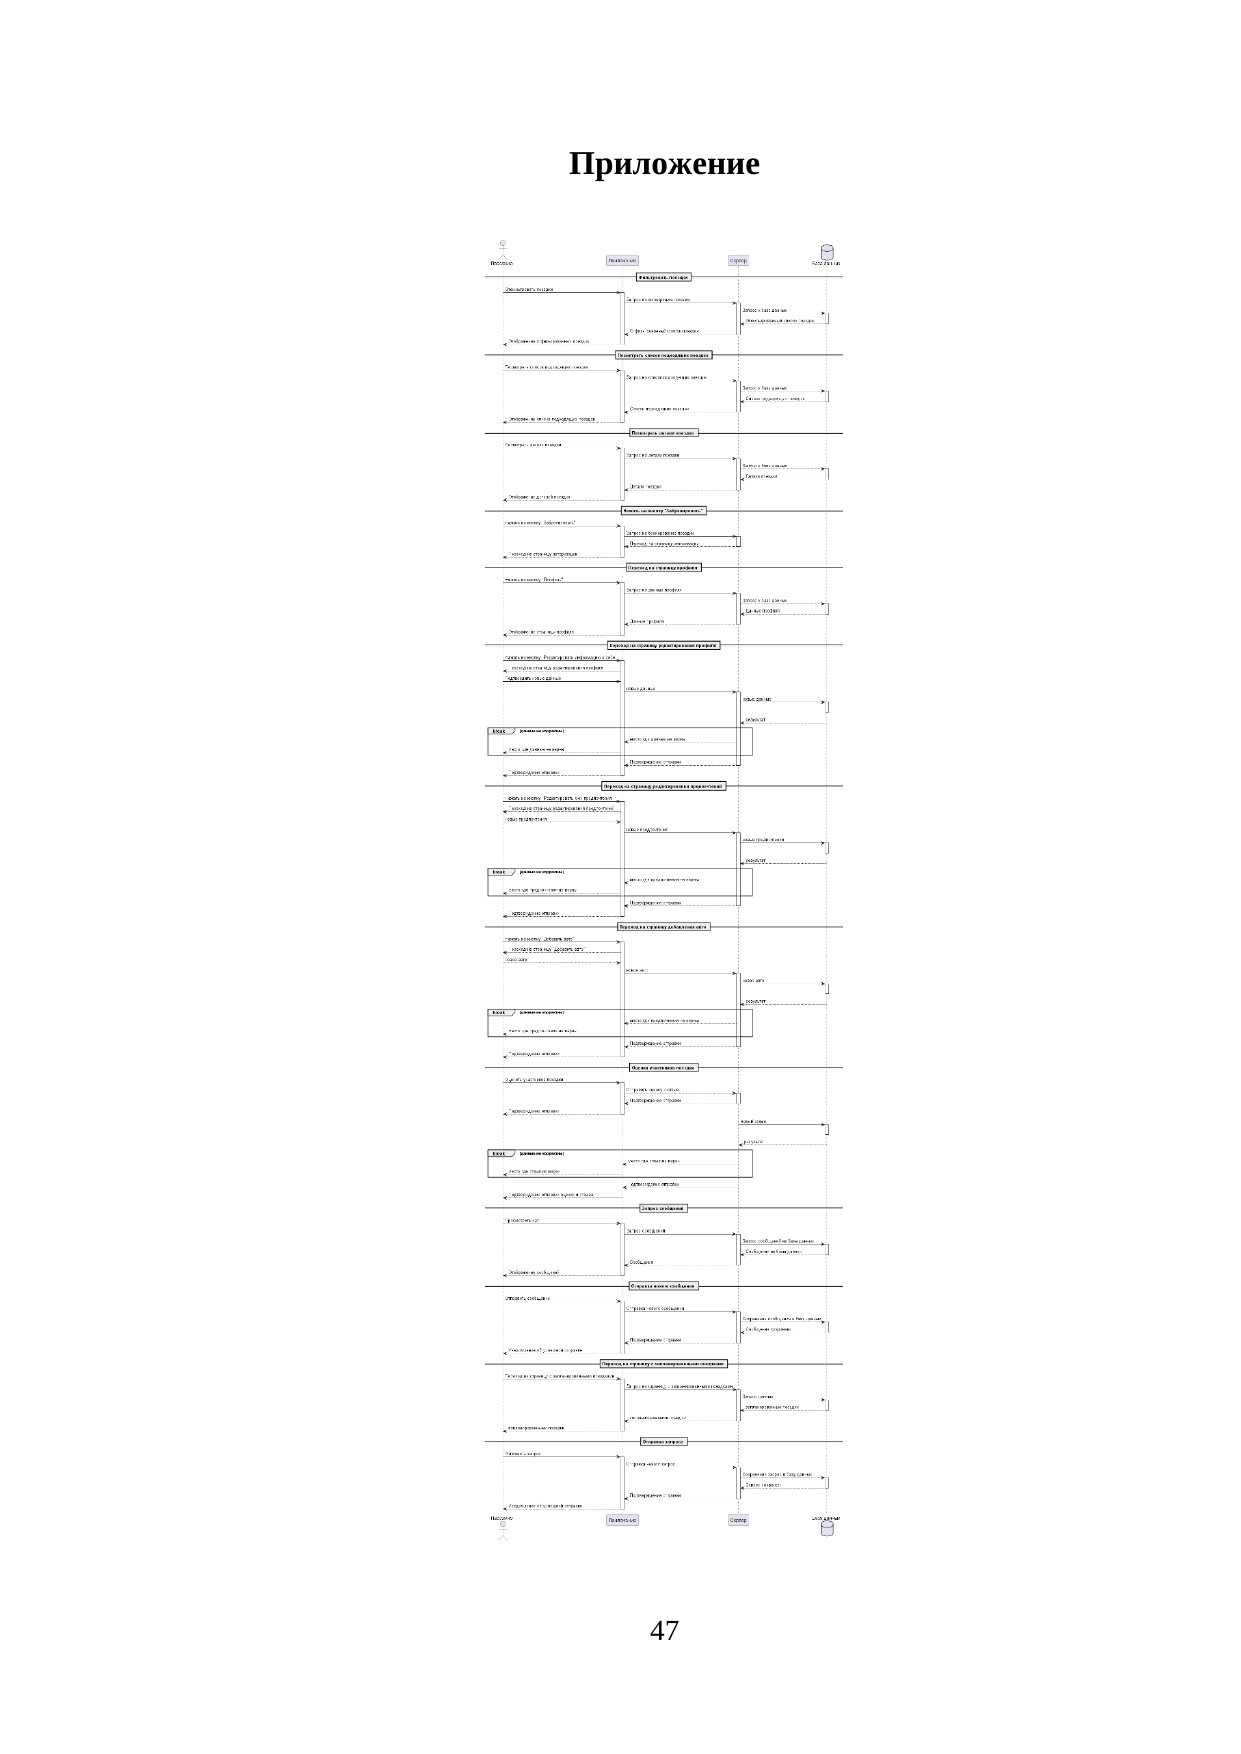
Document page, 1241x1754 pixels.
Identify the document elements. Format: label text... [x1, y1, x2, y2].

text Приложение [177, 143, 1152, 181]
picture [484, 238, 844, 1542]
